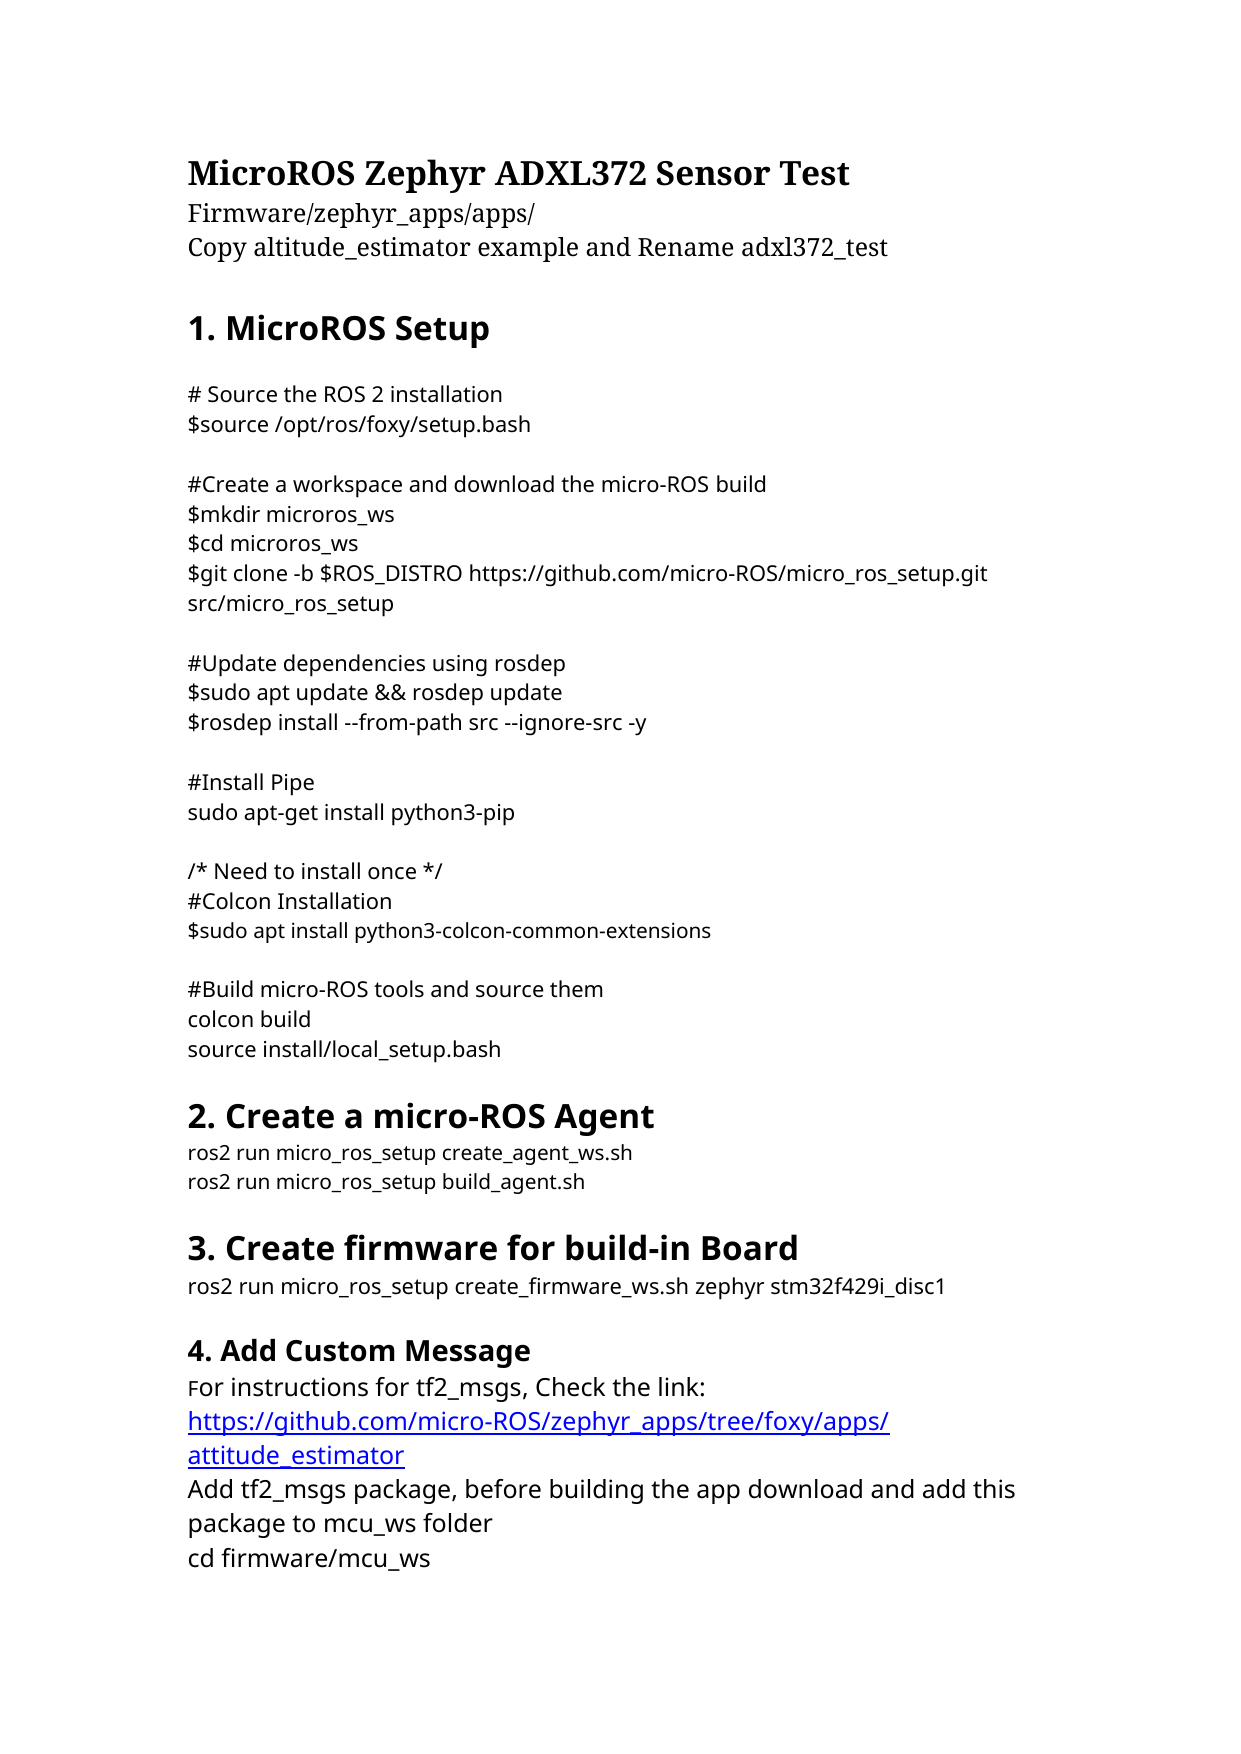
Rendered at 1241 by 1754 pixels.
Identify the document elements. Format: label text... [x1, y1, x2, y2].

text /* Need to install once */ [187, 856, 1053, 886]
text # Source the ROS 2 installation [187, 379, 1053, 409]
text For instructions for tf2_msgs, Check the link: [187, 1370, 1053, 1404]
text $git clone -b $ROS_DISTRO https://github.com/micro-ROS/micro_ros_setup.git src/micro_ros_setup [187, 558, 1053, 618]
list Add Custom Message [187, 1330, 1053, 1370]
list MicroROS Setup [187, 304, 1053, 350]
text #Colcon Installation [187, 886, 1053, 916]
text $cd microros_ws [187, 528, 1053, 558]
text cd firmware/mcu_ws [187, 1540, 1053, 1574]
text #Build micro-ROS tools and source them [187, 974, 1053, 1004]
text MicroROS Zephyr ADXL372 Sensor Test [187, 150, 1053, 195]
text $rosdep install --from-path src --ignore-src -y [187, 707, 1053, 737]
text #Create a workspace and download the micro-ROS build [187, 469, 1053, 499]
text sudo apt-get install python3-pip [187, 797, 1053, 826]
text colcon build [187, 1004, 1053, 1033]
text #Install Pipe [187, 767, 1053, 797]
text source install/local_setup.bash [187, 1033, 1053, 1063]
text ros2 run micro_ros_setup create_firmware_ws.sh zephyr stm32f429i_disc1 [187, 1271, 1053, 1300]
text #Update dependencies using rosdep [187, 648, 1053, 677]
list Create firmware for build-in Board [187, 1225, 1053, 1271]
text Copy altitude_estimator example and Rename adxl372_test [187, 229, 1053, 263]
text $sudo apt install python3-colcon-common-extensions [187, 916, 1053, 944]
text $sudo apt update && rosdep update [187, 677, 1053, 707]
text ros2 run micro_ros_setup build_agent.sh [187, 1167, 1053, 1195]
text $source /opt/ros/foxy/setup.bash [187, 409, 1053, 439]
text Firmware/zephyr_apps/apps/ [187, 195, 1053, 229]
text $mkdir microros_ws [187, 499, 1053, 528]
text Add tf2_msgs package, before building the app download and add this package to mcu_ws folder [187, 1472, 1053, 1540]
list Create a micro-ROS Agent [187, 1093, 1053, 1138]
text https://github.com/micro-ROS/zephyr_apps/tree/foxy/apps/attitude_estimator [187, 1404, 1053, 1472]
text ros2 run micro_ros_setup create_agent_ws.sh [187, 1138, 1053, 1167]
